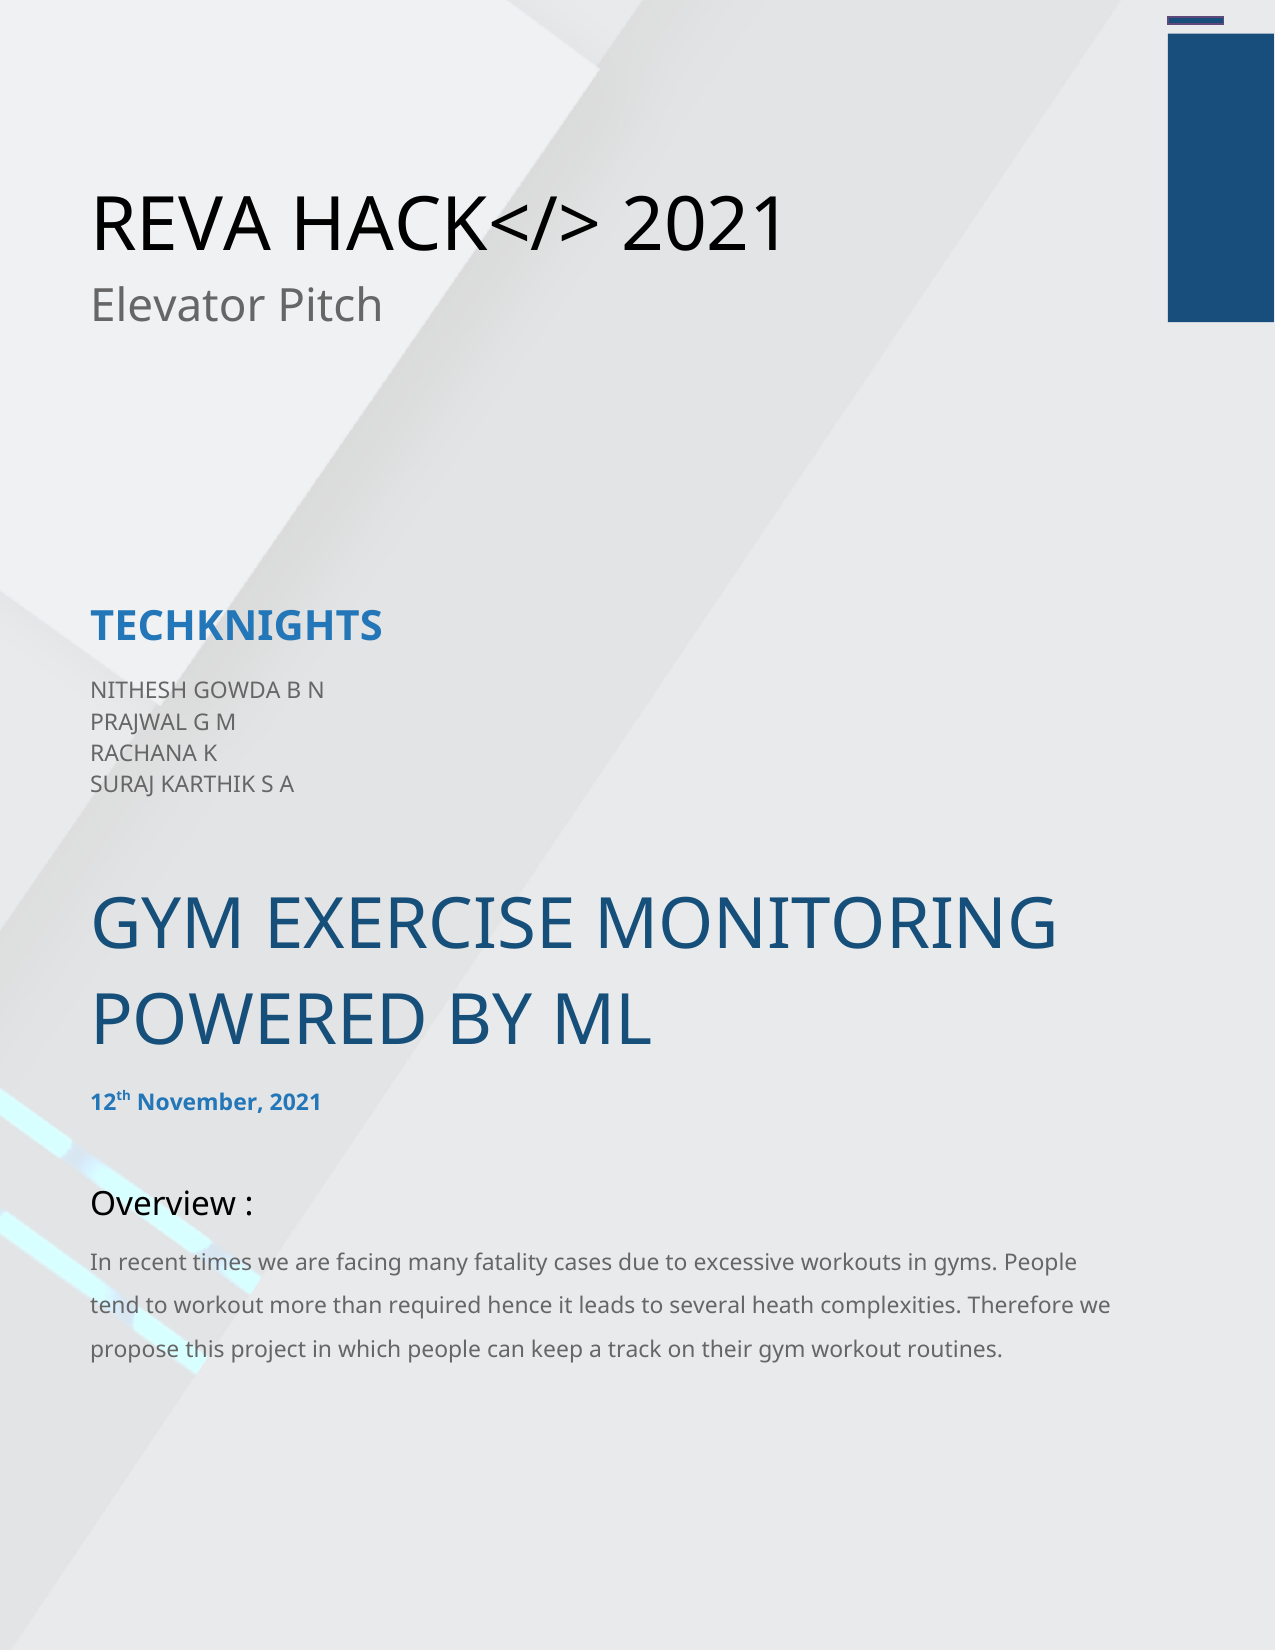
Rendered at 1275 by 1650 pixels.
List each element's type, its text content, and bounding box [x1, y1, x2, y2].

text RACHANA K [90, 737, 1125, 768]
title GYM EXERCISE MONITORING POWERED BY ML [90, 872, 1125, 1065]
subtitle 12th November, 2021 [90, 1086, 1125, 1117]
text PRAJWAL G M [90, 706, 1125, 737]
text SURAJ KARTHIK S A [90, 768, 1125, 799]
text Elevator Pitch [90, 272, 1125, 335]
subtitle Overview : [90, 1179, 1125, 1225]
title REVA HACK</> 2021 [90, 170, 1125, 272]
text NITHESH GOWDA B N [90, 674, 1125, 706]
text In recent times we are facing many fatality cases due to excessive workouts in gyms. People tend to workout more than required hence it leads to several heath complexities. Therefore we propose this project in which people can keep a track on their gym workout routines. [90, 1246, 1125, 1364]
text TECHKNIGHTS [90, 596, 1125, 652]
